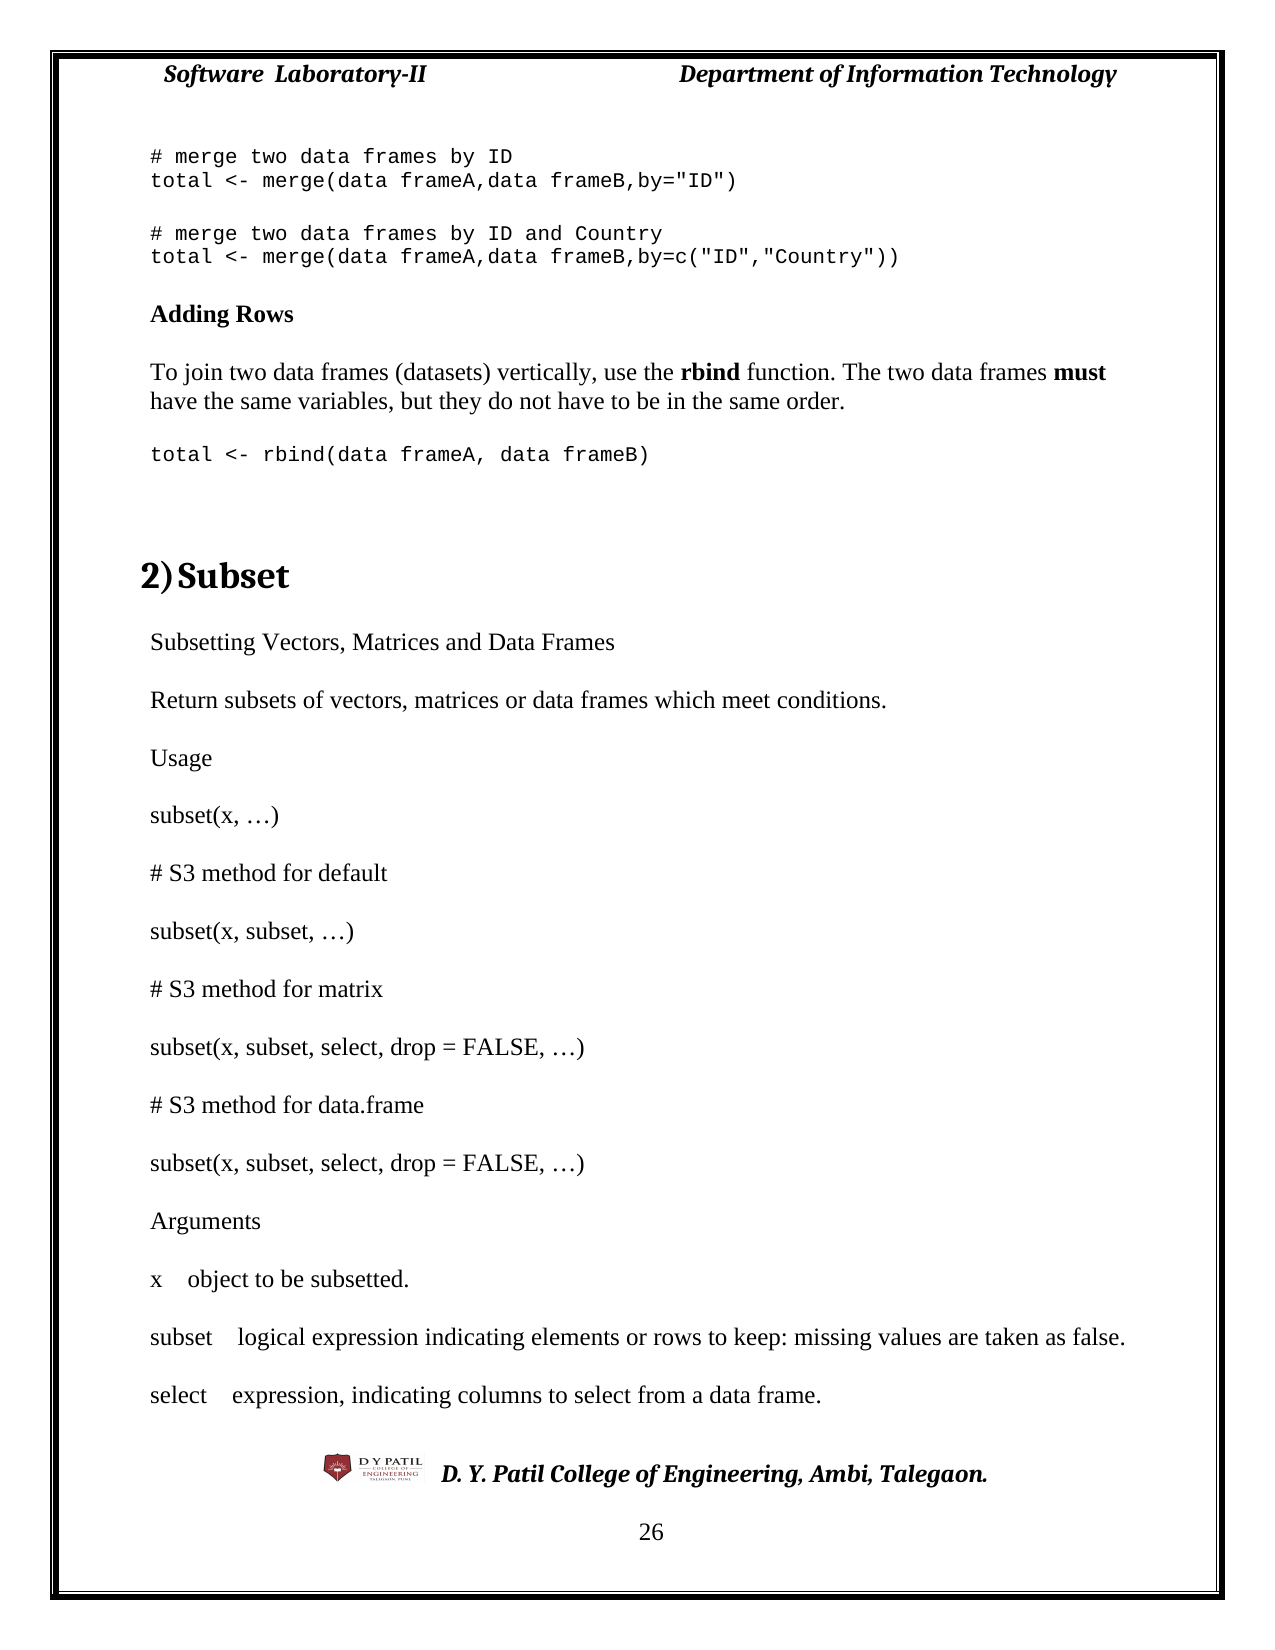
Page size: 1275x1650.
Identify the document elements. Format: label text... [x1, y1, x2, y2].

text subset(x, …) [150, 801, 1152, 829]
text Adding Rows [150, 299, 1152, 328]
text Arguments [150, 1206, 1152, 1235]
text # merge two data frames by ID total <- merge(data frameA,data frameB,by="ID") [150, 146, 1152, 193]
text subset(x, subset, select, drop = FALSE, …) [150, 1148, 1152, 1177]
text # S3 method for matrix [150, 974, 1152, 1003]
text subset(x, subset, select, drop = FALSE, …) [150, 1032, 1152, 1061]
text Return subsets of vectors, matrices or data frames which meet conditions. [150, 685, 1152, 713]
picture [319, 1451, 425, 1483]
text Usage [150, 743, 1152, 771]
text x object to be subsetted. [150, 1264, 1152, 1293]
text subset logical expression indicating elements or rows to keep: missing values are taken as false. [150, 1322, 1152, 1351]
text Subsetting Vectors, Matrices and Data Frames [150, 627, 1152, 656]
text To join two data frames (datasets) vertically, use the rbind function. The two data frames must have the same variables, but they do not have to be in the same order. [150, 357, 1152, 414]
text subset(x, subset, …) [150, 916, 1152, 945]
text # merge two data frames by ID and Country total <- merge(data frameA,data frameB,by=c("ID","Country")) [150, 223, 1152, 270]
text select expression, indicating columns to select from a data frame. [150, 1380, 1152, 1408]
list Subset [141, 554, 1152, 598]
text # S3 method for default [150, 858, 1152, 887]
text total <- rbind(data frameA, data frameB) [150, 444, 1152, 467]
text # S3 method for data.frame [150, 1090, 1152, 1119]
